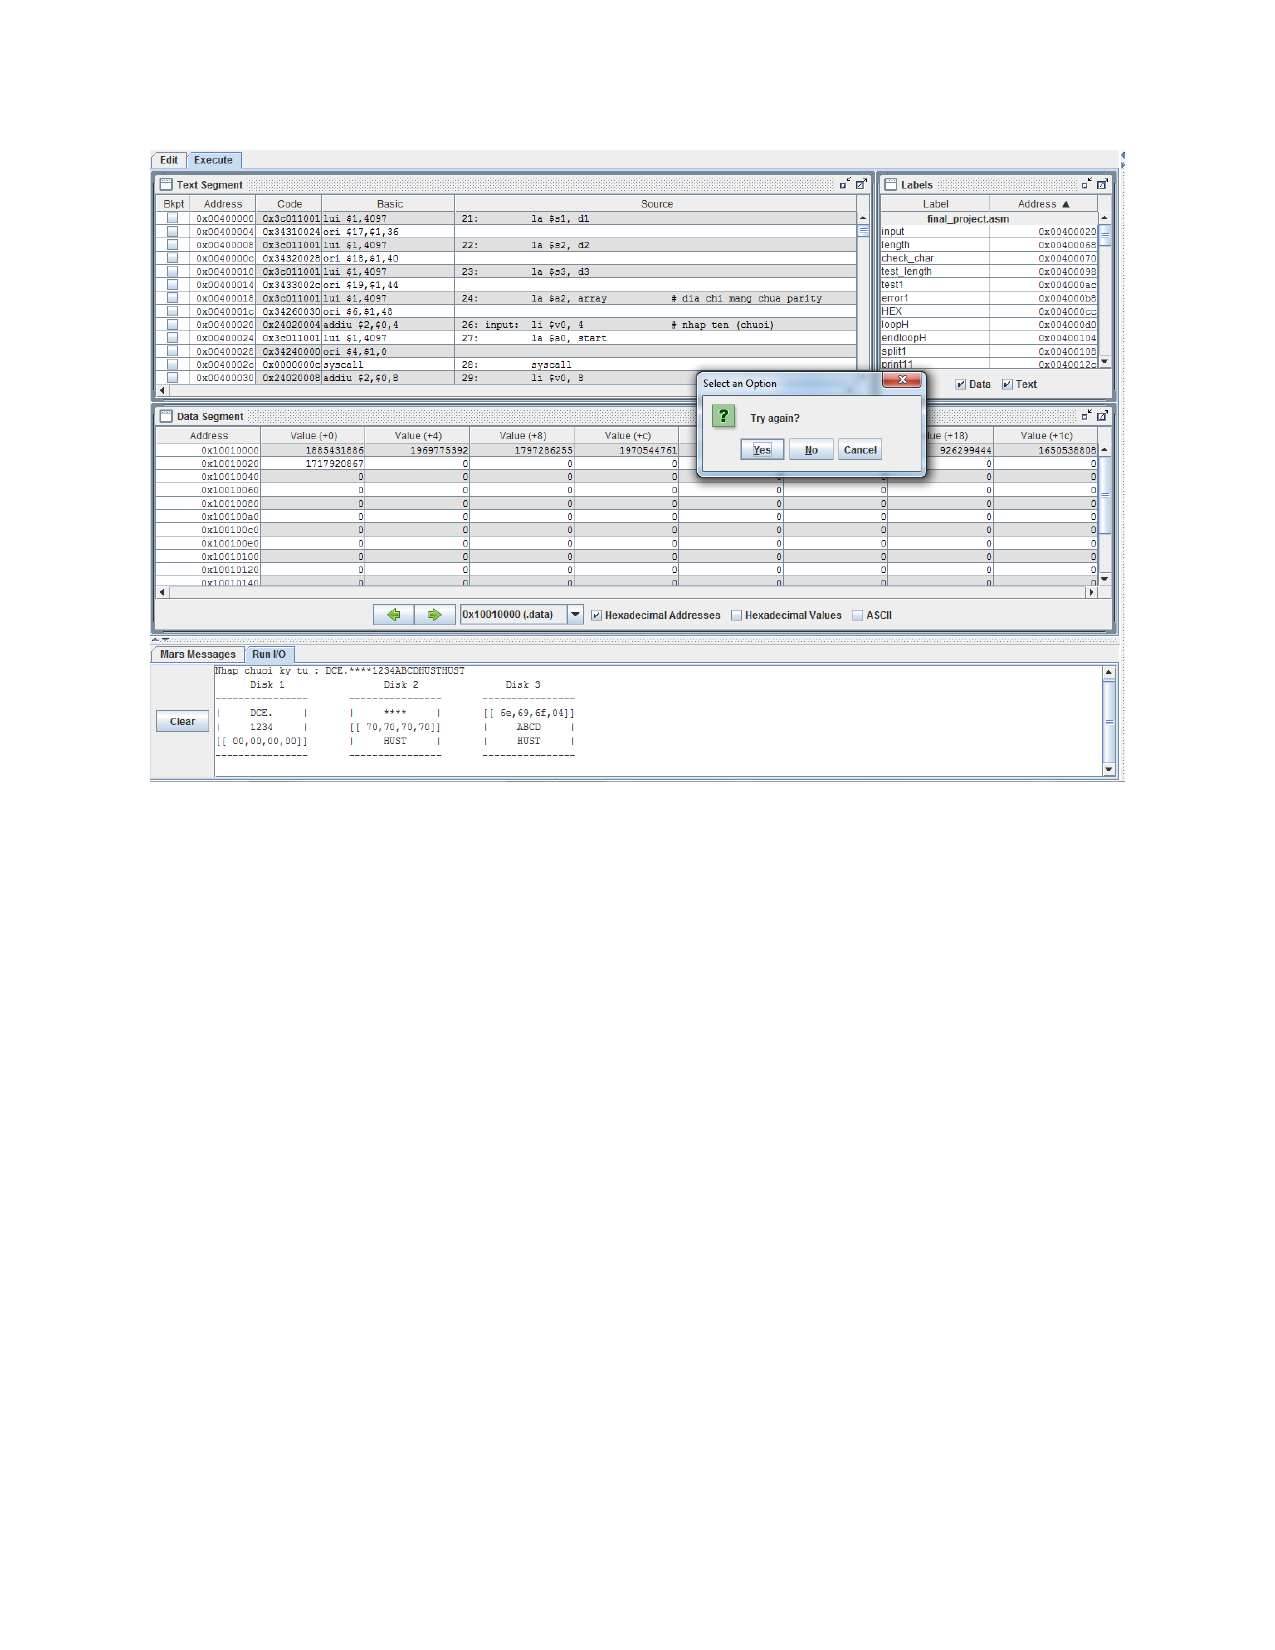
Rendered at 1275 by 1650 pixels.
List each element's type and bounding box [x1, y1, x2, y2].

picture [150, 150, 1125, 782]
